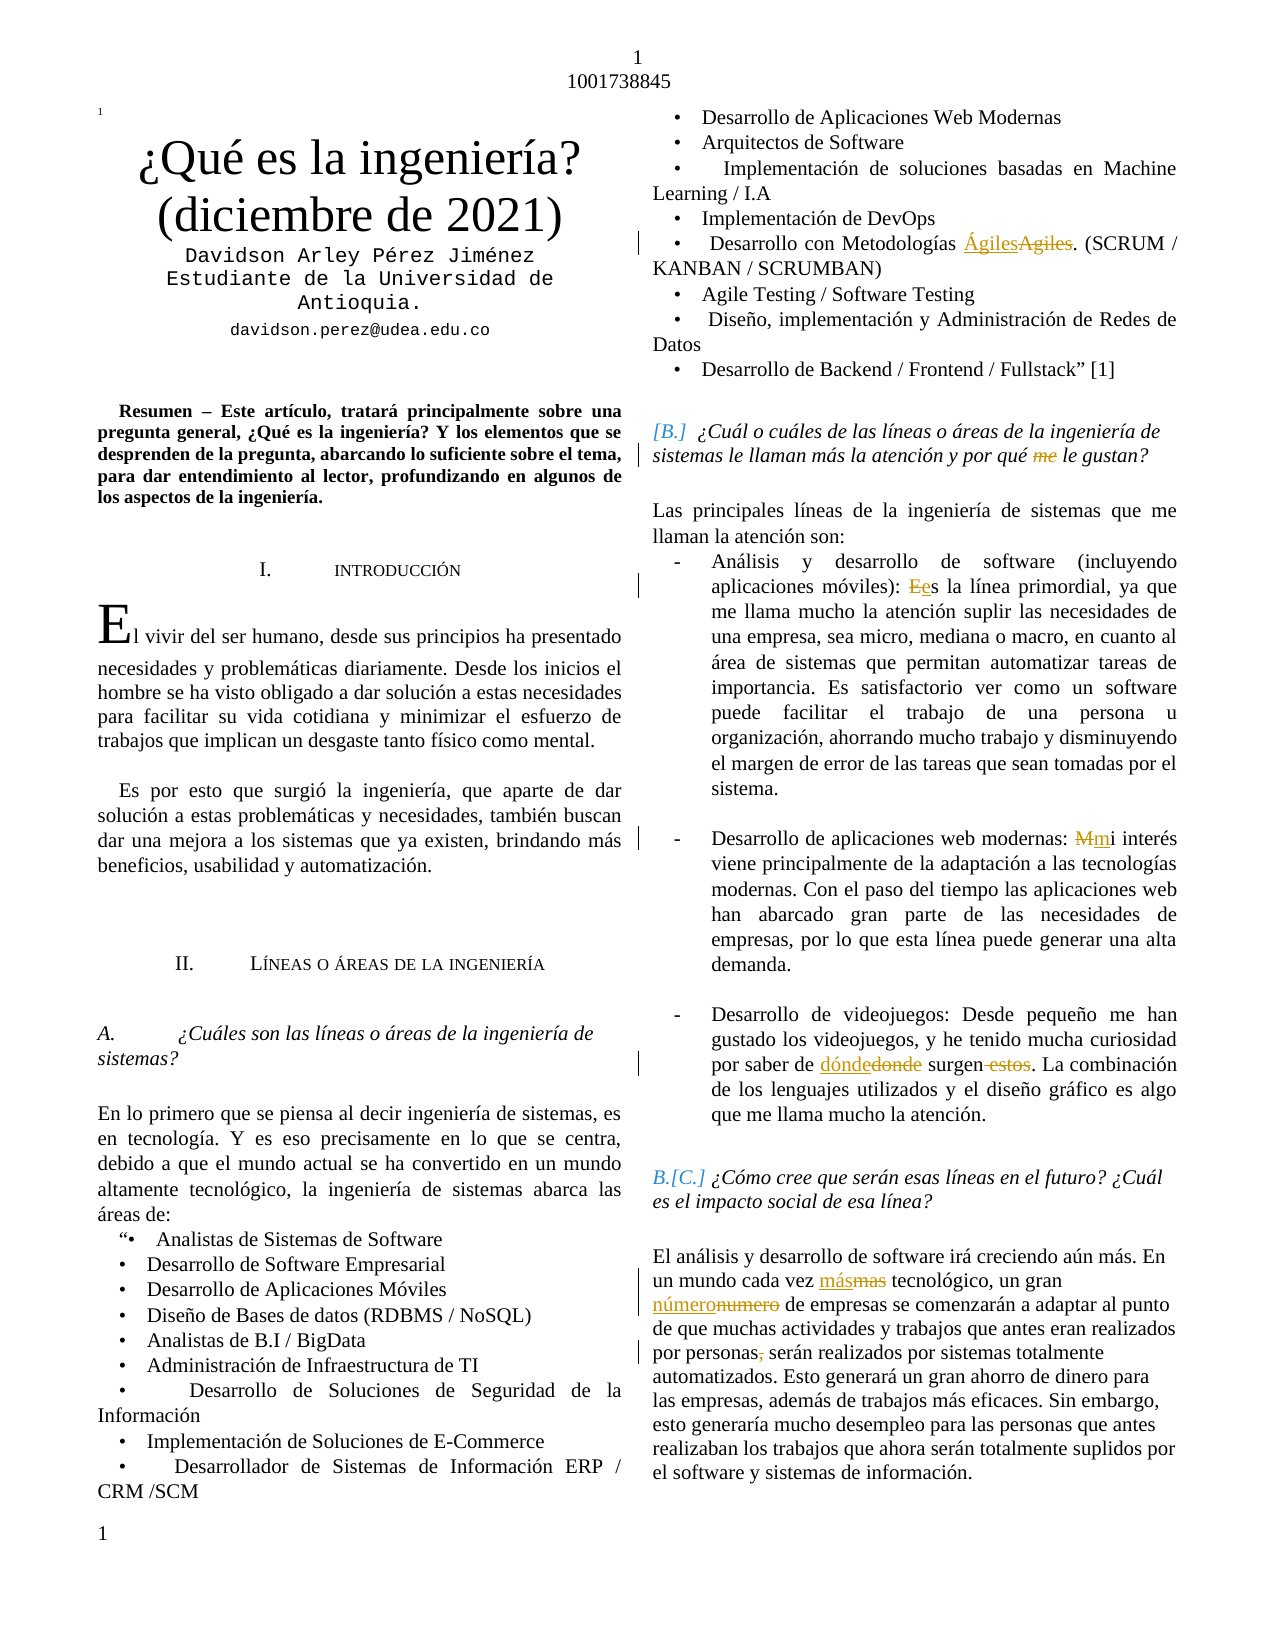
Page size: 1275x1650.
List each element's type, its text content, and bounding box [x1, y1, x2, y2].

text Es por esto que surgió la ingeniería, que aparte de dar solución a estas problemáticas y necesidades, también buscan dar una mejora a los sistemas que ya existen, brindando más beneficios, usabilidad y automatización. [97, 778, 622, 877]
text • Analistas de B.I / BigData [97, 1328, 622, 1352]
text • Desarrollo con Metodologías . (SCRUM / KANBAN / SCRUMBAN) [652, 231, 1177, 280]
text • Agile Testing / Software Testing [652, 281, 1177, 306]
text • Desarrollo de Aplicaciones Web Modernas [652, 105, 1177, 129]
text Davidson Arley Pérez Jiménez [97, 243, 622, 268]
text • Desarrollador de Sistemas de Información ERP / CRM /SCM [97, 1454, 622, 1503]
text “• Analistas de Sistemas de Software [97, 1227, 622, 1251]
list ¿Cómo cree que serán esas líneas en el futuro? ¿Cuál es el impacto social de esa línea? [652, 1165, 1177, 1213]
list ¿Cuáles son las líneas o áreas de la ingeniería de sistemas? [97, 1021, 622, 1069]
list Desarrollo de videojuegos: Desde pequeño me han gustado los videojuegos, y he tenido mucha curiosidad por saber de surgen. La combinación de los lenguajes utilizados y el diseño gráfico es algo que me llama mucho la atención. [673, 1001, 1177, 1126]
text • Diseño, implementación y Administración de Redes de Datos [652, 307, 1177, 356]
text Las principales líneas de la ingeniería de sistemas que me llaman la atención son: [652, 473, 1177, 548]
text • Administración de Infraestructura de TI [97, 1353, 622, 1377]
text • Implementación de Soluciones de E-Commerce [97, 1429, 622, 1453]
text ¿Qué es la ingeniería? (diciembre de 2021) [97, 128, 622, 243]
list Análisis y desarrollo de software (incluyendo aplicaciones móviles): s la línea primordial, ya que me llama mucho la atención suplir las necesidades de una empresa, sea micro, mediana o macro, en cuanto al área de sistemas que permitan automatizar tareas de importancia. Es satisfactorio ver como un software puede facilitar el trabajo de una persona u organización, ahorrando mucho trabajo y disminuyendo el margen de error de las tareas que sean tomadas por el sistema. [673, 549, 1177, 800]
text • Desarrollo de Soluciones de Seguridad de la Información [97, 1378, 622, 1427]
text • Diseño de Bases de datos (RDBMS / NoSQL) [97, 1303, 622, 1327]
text • Arquitectos de Software [652, 130, 1177, 154]
text El análisis y desarrollo de software irá creciendo aún más. En un mundo cada vez tecnológico, un gran de empresas se comenzarán a adaptar al punto de que muchas actividades y trabajos que antes eran realizados por personas serán realizados por sistemas totalmente automatizados. Esto generará un gran ahorro de dinero para las empresas, además de trabajos más eficaces. Sin embargo, esto generaría mucho desempleo para las personas que antes realizaban los trabajos que ahora serán totalmente suplidos por el software y sistemas de información. [652, 1244, 1177, 1484]
text El vivir del ser humano, desde sus principios ha presentado necesidades y problemáticas diariamente. Desde los inicios el hombre se ha visto obligado a dar solución a estas necesidades para facilitar su vida cotidiana y minimizar el esfuerzo de trabajos que implican un desgaste tanto físico como mental. [97, 589, 622, 752]
text Resumen – Este artículo, tratará principalmente sobre una pregunta general, ¿Qué es la ingeniería? Y los elementos que se desprenden de la pregunta, abarcando lo suficiente sobre el tema, para dar entendimiento al lector, profundizando en algunos de los aspectos de la ingeniería. [97, 400, 622, 508]
list ¿Cuál o cuáles de las líneas o áreas de la ingeniería de sistemas le llaman más la atención y por qué le gustan? [652, 419, 1177, 467]
text • Desarrollo de Backend / Frontend / Fullstack” [1] [652, 357, 1177, 381]
text • Implementación de DevOps [652, 206, 1177, 230]
text davidson.perez@udea.edu.co [97, 316, 622, 340]
text En lo primero que se piensa al decir ingeniería de sistemas, es en tecnología. Y es eso precisamente en lo que se centra, debido a que el mundo actual se ha convertido en un mundo altamente tecnológico, la ingeniería de sistemas abarca las áreas de: [97, 1076, 622, 1226]
text • Desarrollo de Aplicaciones Móviles [97, 1277, 622, 1301]
text • Implementación de soluciones basadas en Machine Learning / I.A [652, 155, 1177, 205]
text Estudiante de la Universidad de Antioquia. [97, 268, 622, 316]
list introducción [97, 557, 622, 581]
text • Desarrollo de Software Empresarial [97, 1252, 622, 1276]
list Líneas o áreas de la ingeniería [97, 951, 622, 975]
list Desarrollo de aplicaciones web modernas: i interés viene principalmente de la adaptación a las tecnologías modernas. Con el paso del tiempo las aplicaciones web han abarcado gran parte de las necesidades de empresas, por lo que esta línea puede generar una alta demanda. [673, 826, 1177, 976]
